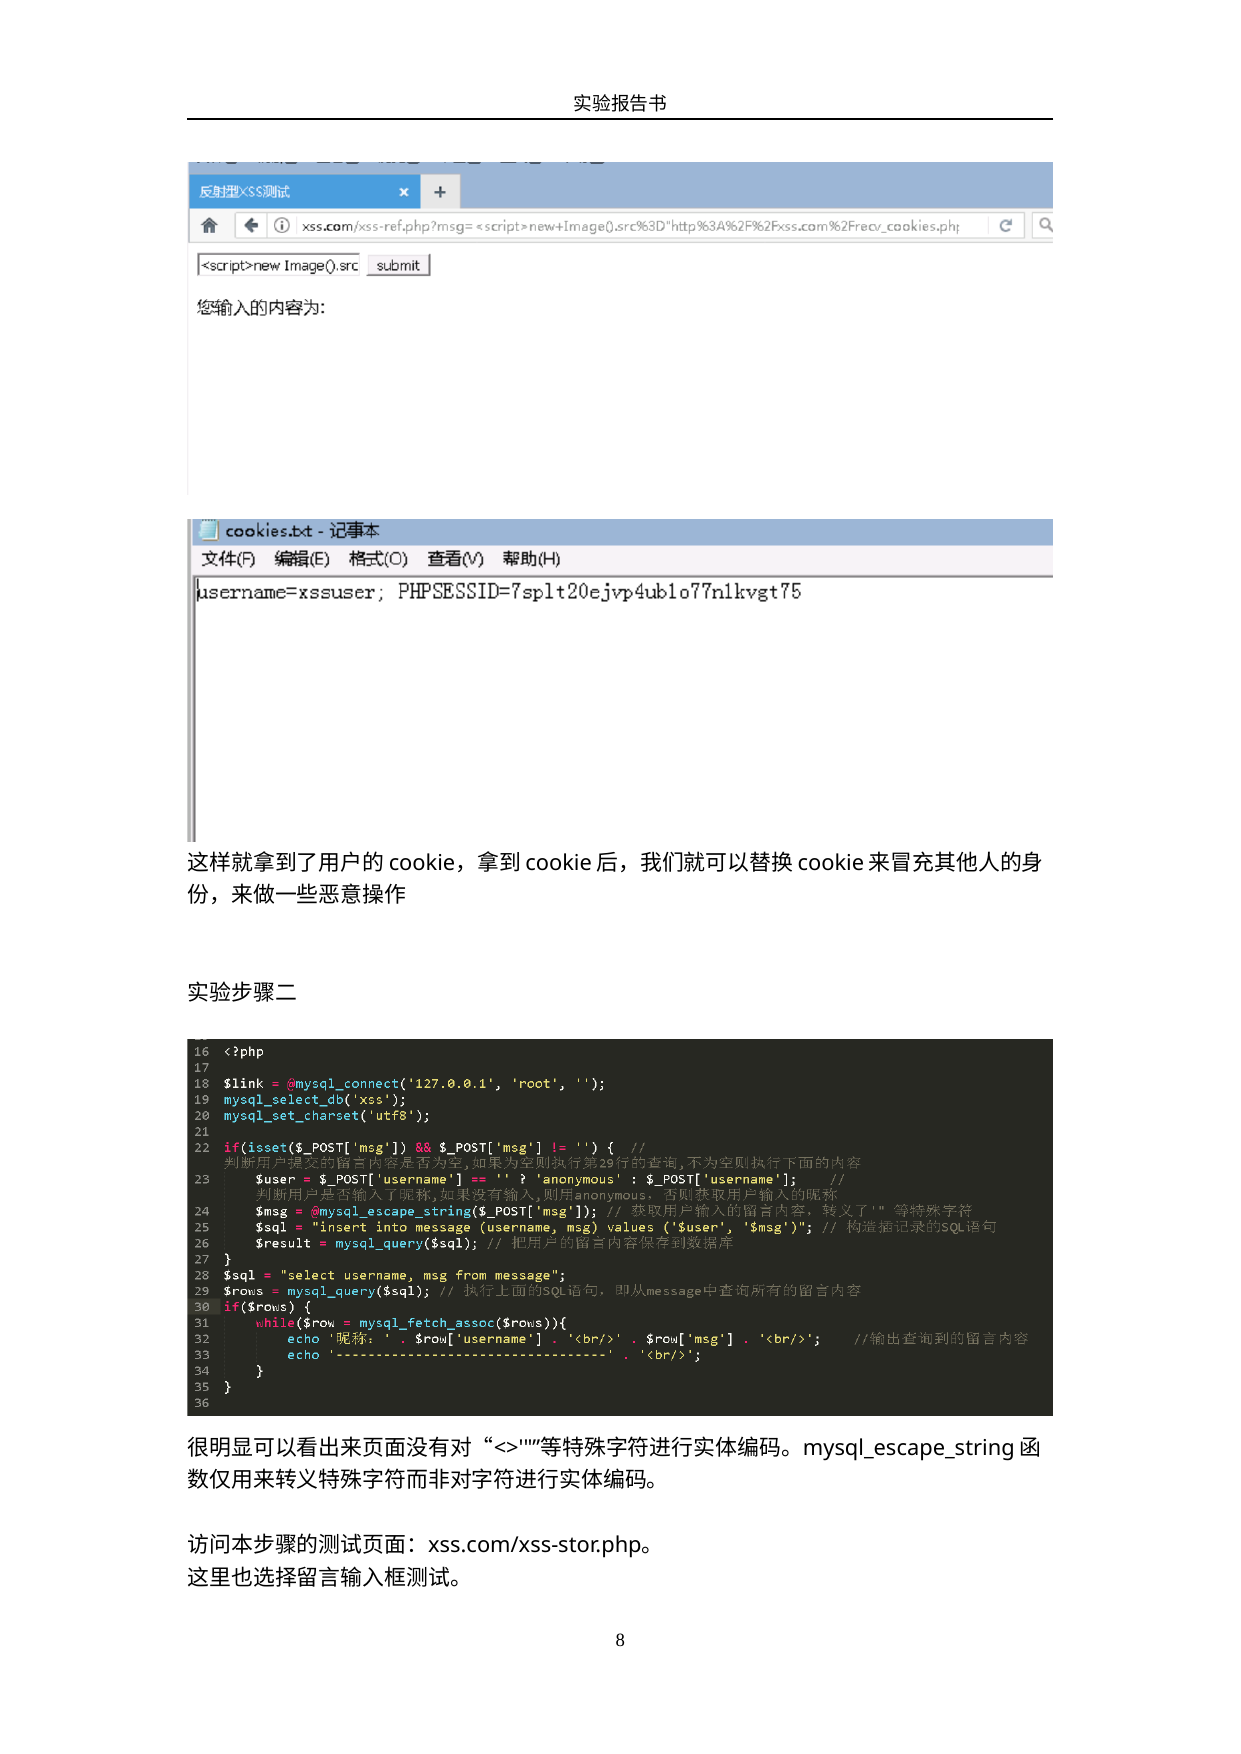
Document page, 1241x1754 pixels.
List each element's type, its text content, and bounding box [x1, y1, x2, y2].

picture [187, 519, 1053, 842]
text 这里也选择留言输入框测试。 [187, 1559, 1053, 1592]
text 这样就拿到了用户的cookie，拿到cookie后，我们就可以替换cookie来冒充其他人的身份，来做一些恶意操作 [187, 844, 1053, 909]
picture [187, 1039, 1053, 1416]
text 实验步骤二 [187, 974, 1053, 1007]
picture [187, 162, 1053, 495]
text 很明显可以看出来页面没有对“<>'"”等特殊字符进行实体编码。mysql_escape_string函数仅用来转义特殊字符而非对字符进行实体编码。 [187, 1429, 1053, 1494]
text 访问本步骤的测试页面：xss.com/xss-stor.php。 [187, 1527, 1053, 1559]
